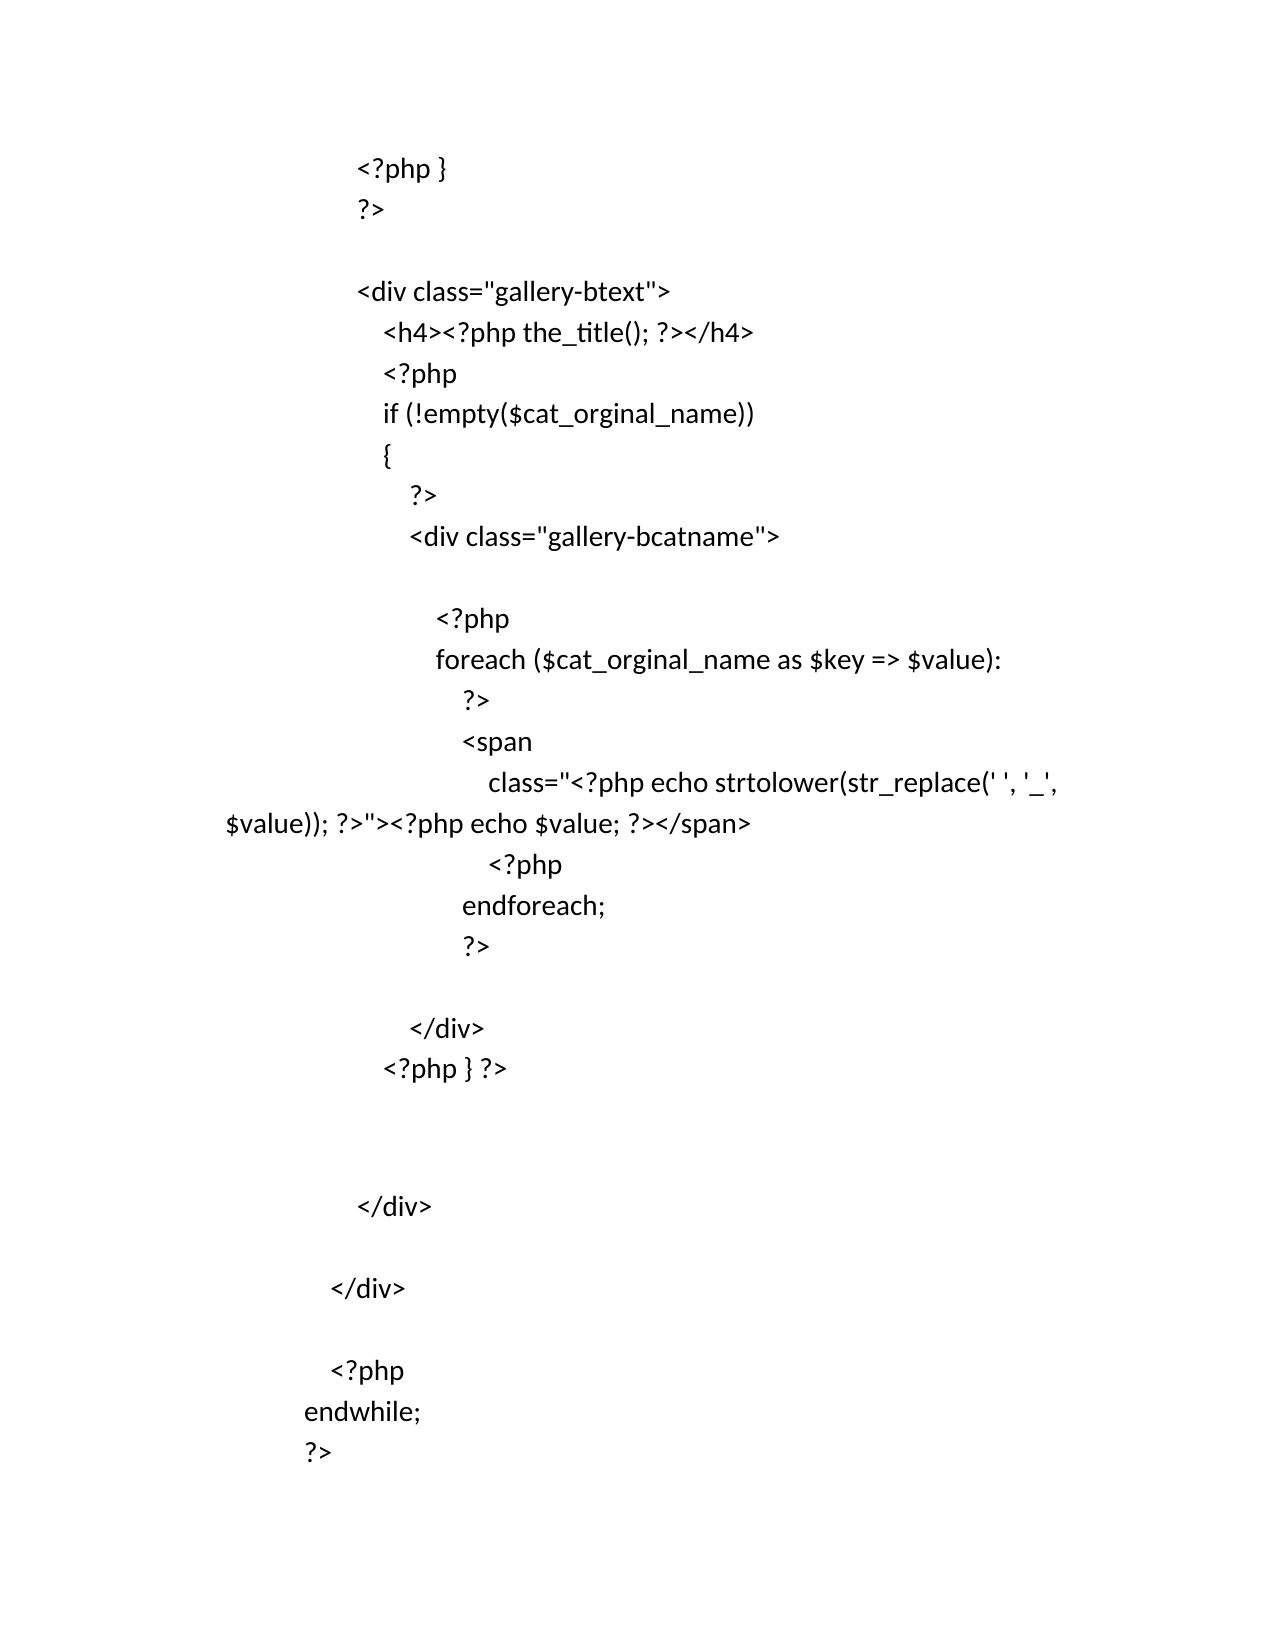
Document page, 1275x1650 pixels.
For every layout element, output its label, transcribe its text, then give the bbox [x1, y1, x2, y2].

list <?php } [225, 150, 1125, 186]
list <h4><?php the_title(); ?></h4> [225, 314, 1125, 349]
list endwhile; [225, 1393, 1125, 1428]
list <div class="gallery-btext"> [225, 273, 1125, 308]
list ?> [225, 191, 1125, 227]
list </div> [225, 1270, 1125, 1306]
list <?php [225, 355, 1125, 390]
list ?> [225, 682, 1125, 718]
list <?php [225, 600, 1125, 636]
list </div> [225, 1188, 1125, 1224]
list ?> [225, 928, 1125, 963]
list class="<?php echo strtolower(str_replace(' ', '_', $value)); ?>"><?php echo $value; ?></span> [225, 764, 1125, 841]
list <?php [225, 846, 1125, 882]
list <?php [225, 1352, 1125, 1387]
list foreach ($cat_orginal_name as $key => $value): [225, 641, 1125, 677]
list <?php } ?> [225, 1051, 1125, 1086]
list { [225, 437, 1125, 472]
list endforeach; [225, 887, 1125, 922]
list <span [225, 723, 1125, 759]
list ?> [225, 1434, 1125, 1469]
list <div class="gallery-bcatname"> [225, 518, 1125, 554]
list if (!empty($cat_orginal_name)) [225, 396, 1125, 431]
list </div> [225, 1010, 1125, 1045]
list ?> [225, 477, 1125, 513]
